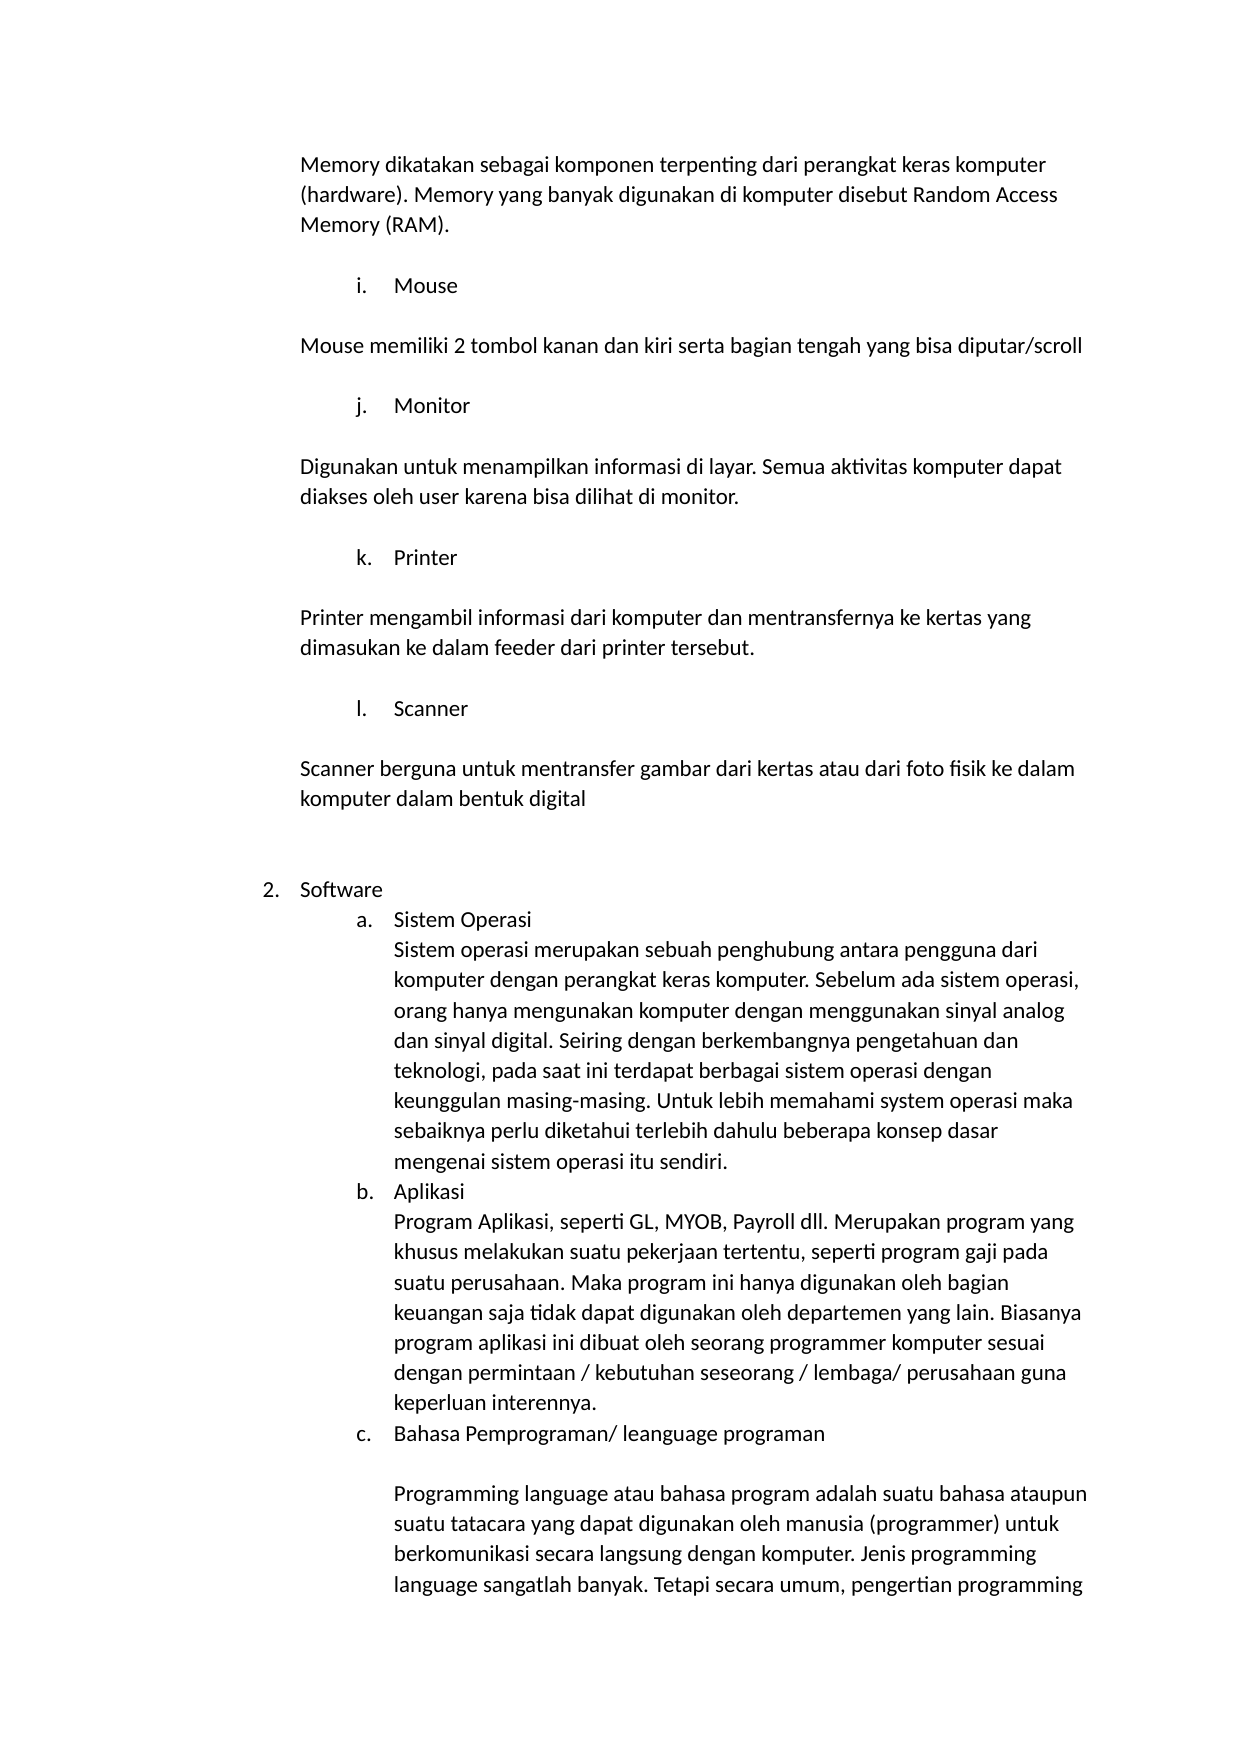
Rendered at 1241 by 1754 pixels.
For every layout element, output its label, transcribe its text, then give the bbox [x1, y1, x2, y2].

list Mouse memiliki 2 tombol kanan dan kiri serta bagian tengah yang bisa diputar/scroll [300, 331, 1090, 359]
list Aplikasi [356, 1177, 1090, 1205]
list Scanner berguna untuk mentransfer gambar dari kertas atau dari foto fisik ke dalam komputer dalam bentuk digital [300, 754, 1090, 812]
list Sistem operasi merupakan sebuah penghubung antara pengguna dari komputer dengan perangkat keras komputer. Sebelum ada sistem operasi, orang hanya mengunakan komputer dengan menggunakan sinyal analog dan sinyal digital. Seiring dengan berkembangnya pengetahuan dan teknologi, pada saat ini terdapat berbagai sistem operasi dengan keunggulan masing-masing. Untuk lebih memahami system operasi maka sebaiknya perlu diketahui terlebih dahulu beberapa konsep dasar mengenai sistem operasi itu sendiri. [394, 935, 1090, 1175]
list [394, 1479, 1090, 1598]
list Scanner [356, 694, 1090, 722]
list Printer [356, 543, 1090, 571]
list Printer mengambil informasi dari komputer dan mentransfernya ke kertas yang dimasukan ke dalam feeder dari printer tersebut. [300, 603, 1090, 661]
list Bahasa Pemprograman/ leanguage programan [356, 1419, 1090, 1447]
list Program Aplikasi, seperti GL, MYOB, Payroll dll. Merupakan program yang khusus melakukan suatu pekerjaan tertentu, seperti program gaji pada suatu perusahaan. Maka program ini hanya digunakan oleh bagian keuangan saja tidak dapat digunakan oleh departemen yang lain. Biasanya program aplikasi ini dibuat oleh seorang programmer komputer sesuai dengan permintaan / kebutuhan seseorang / lembaga/ perusahaan guna keperluan interennya. [394, 1207, 1090, 1417]
list Mouse [356, 271, 1090, 299]
list Digunakan untuk menampilkan informasi di layar. Semua aktivitas komputer dapat diakses oleh user karena bisa dilihat di monitor. [300, 452, 1090, 510]
list Software [262, 875, 1090, 903]
list Monitor [356, 392, 1090, 420]
list Memory dikatakan sebagai komponen terpenting dari perangkat keras komputer (hardware). Memory yang banyak digunakan di komputer disebut Random Access Memory (RAM). [300, 150, 1090, 238]
list Sistem Operasi [356, 905, 1090, 933]
